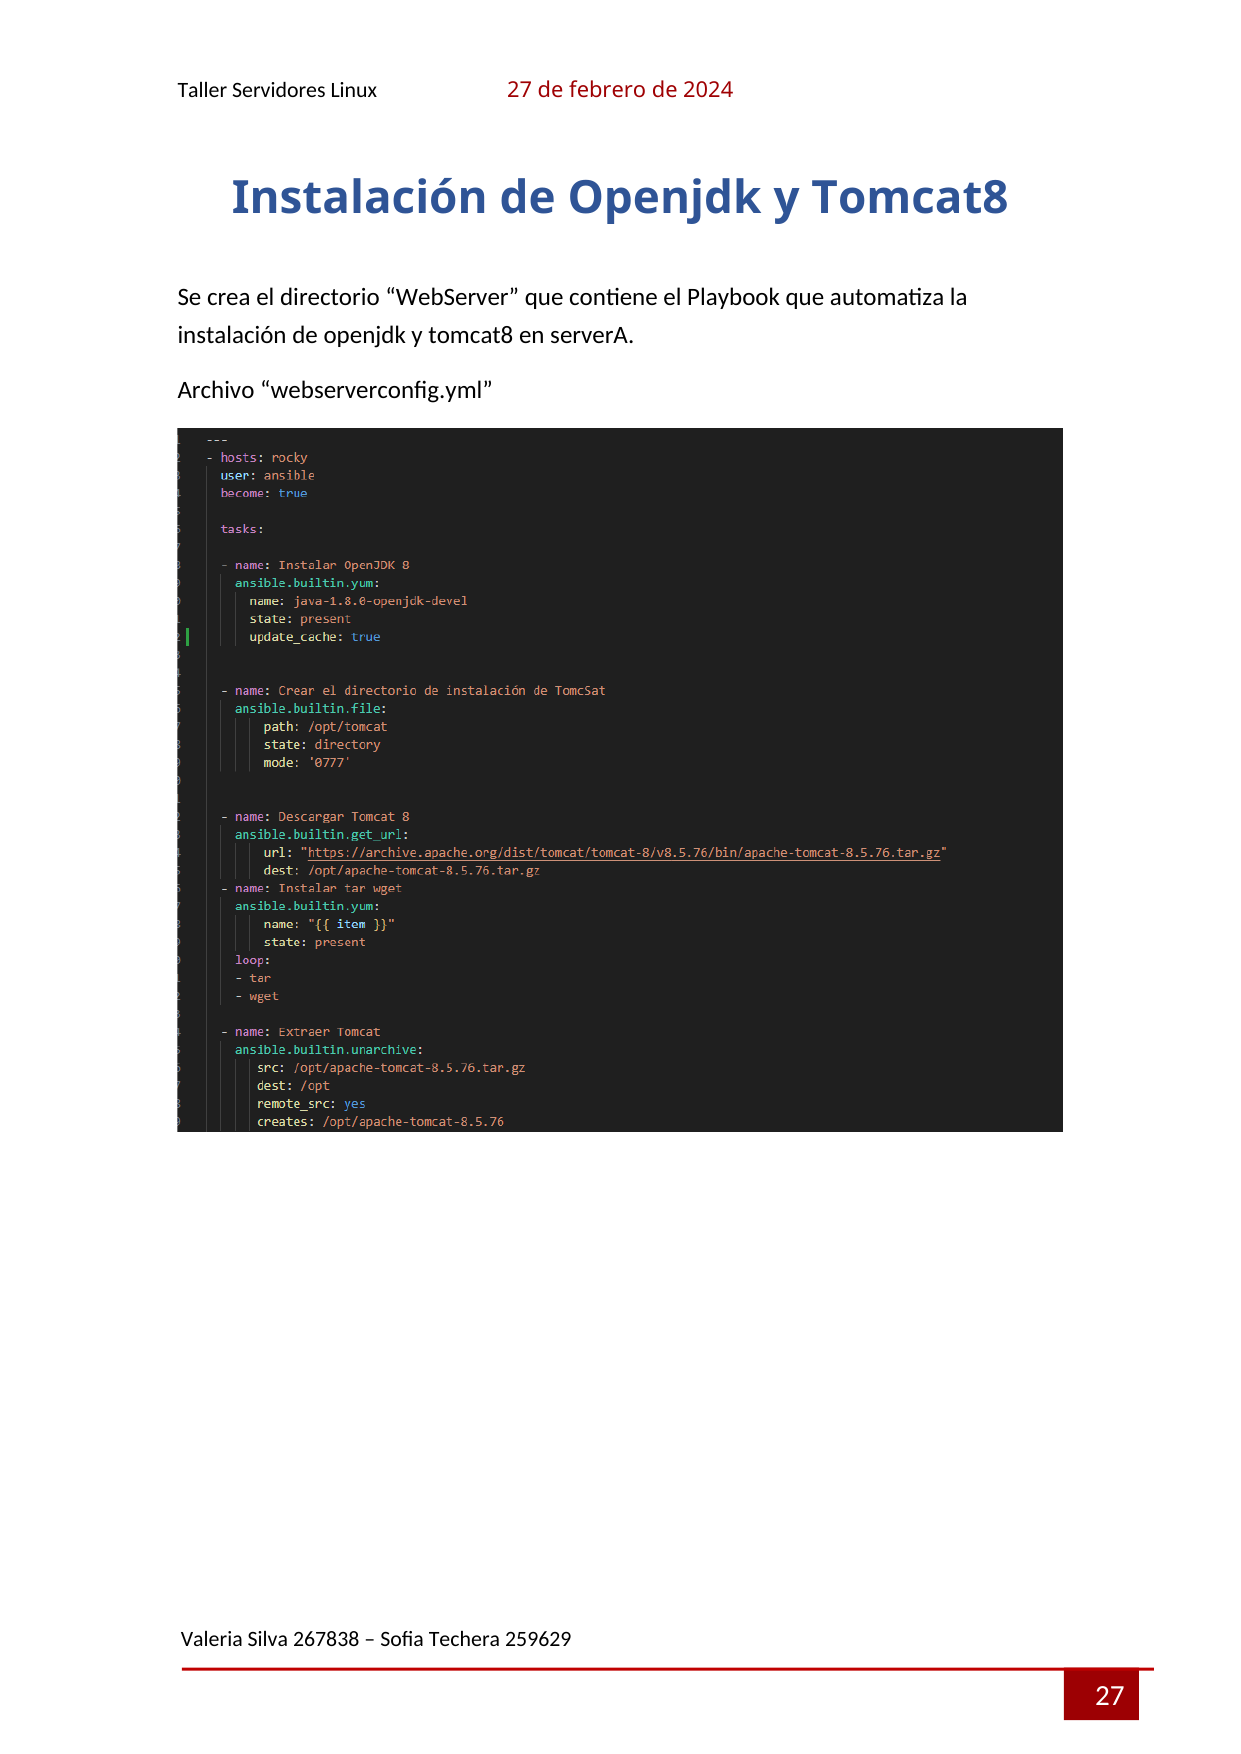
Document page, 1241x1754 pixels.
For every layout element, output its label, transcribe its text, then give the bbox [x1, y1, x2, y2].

text Se crea el directorio “WebServer” que contiene el Playbook que automatiza la instalación de openjdk y tomcat8 en serverA. [177, 281, 1063, 349]
text Archivo “webserverconfig.yml” [177, 374, 1063, 404]
picture [177, 428, 1063, 1132]
subtitle Instalación de Openjdk y Tomcat8 [177, 164, 1063, 227]
